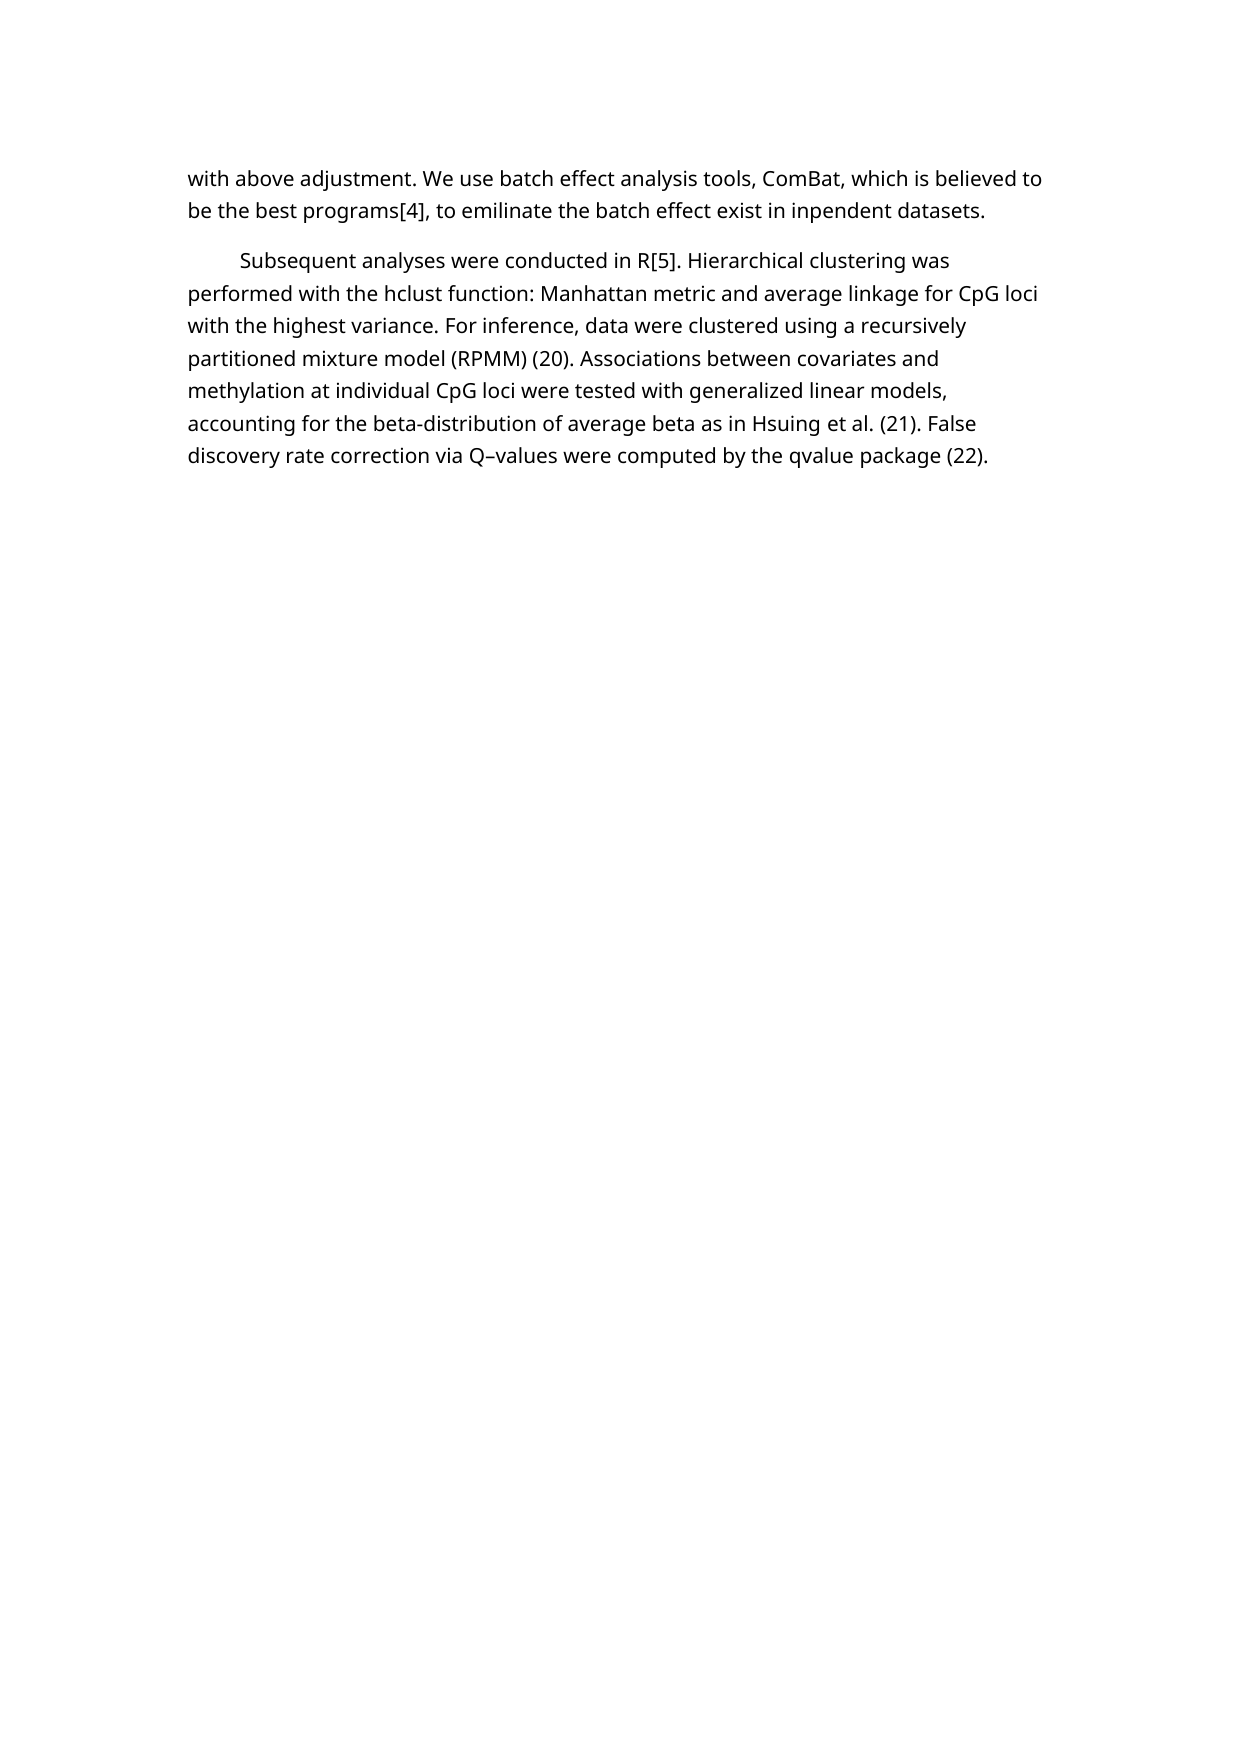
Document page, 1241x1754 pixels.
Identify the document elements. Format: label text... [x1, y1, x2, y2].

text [187, 162, 1053, 227]
text Subsequent analyses were conducted in R[5]. Hierarchical clustering was performed with the hclust function: Manhattan metric and average linkage for CpG loci with the highest variance. For inference, data were clustered using a recursively partitioned mixture model (RPMM) (20). Associations between covariates and methylation at individual CpG loci were tested with generalized linear models, accounting for the beta-distribution of average beta as in Hsuing et al. (21). False discovery rate correction via Q–values were computed by the qvalue package (22). [187, 244, 1053, 472]
